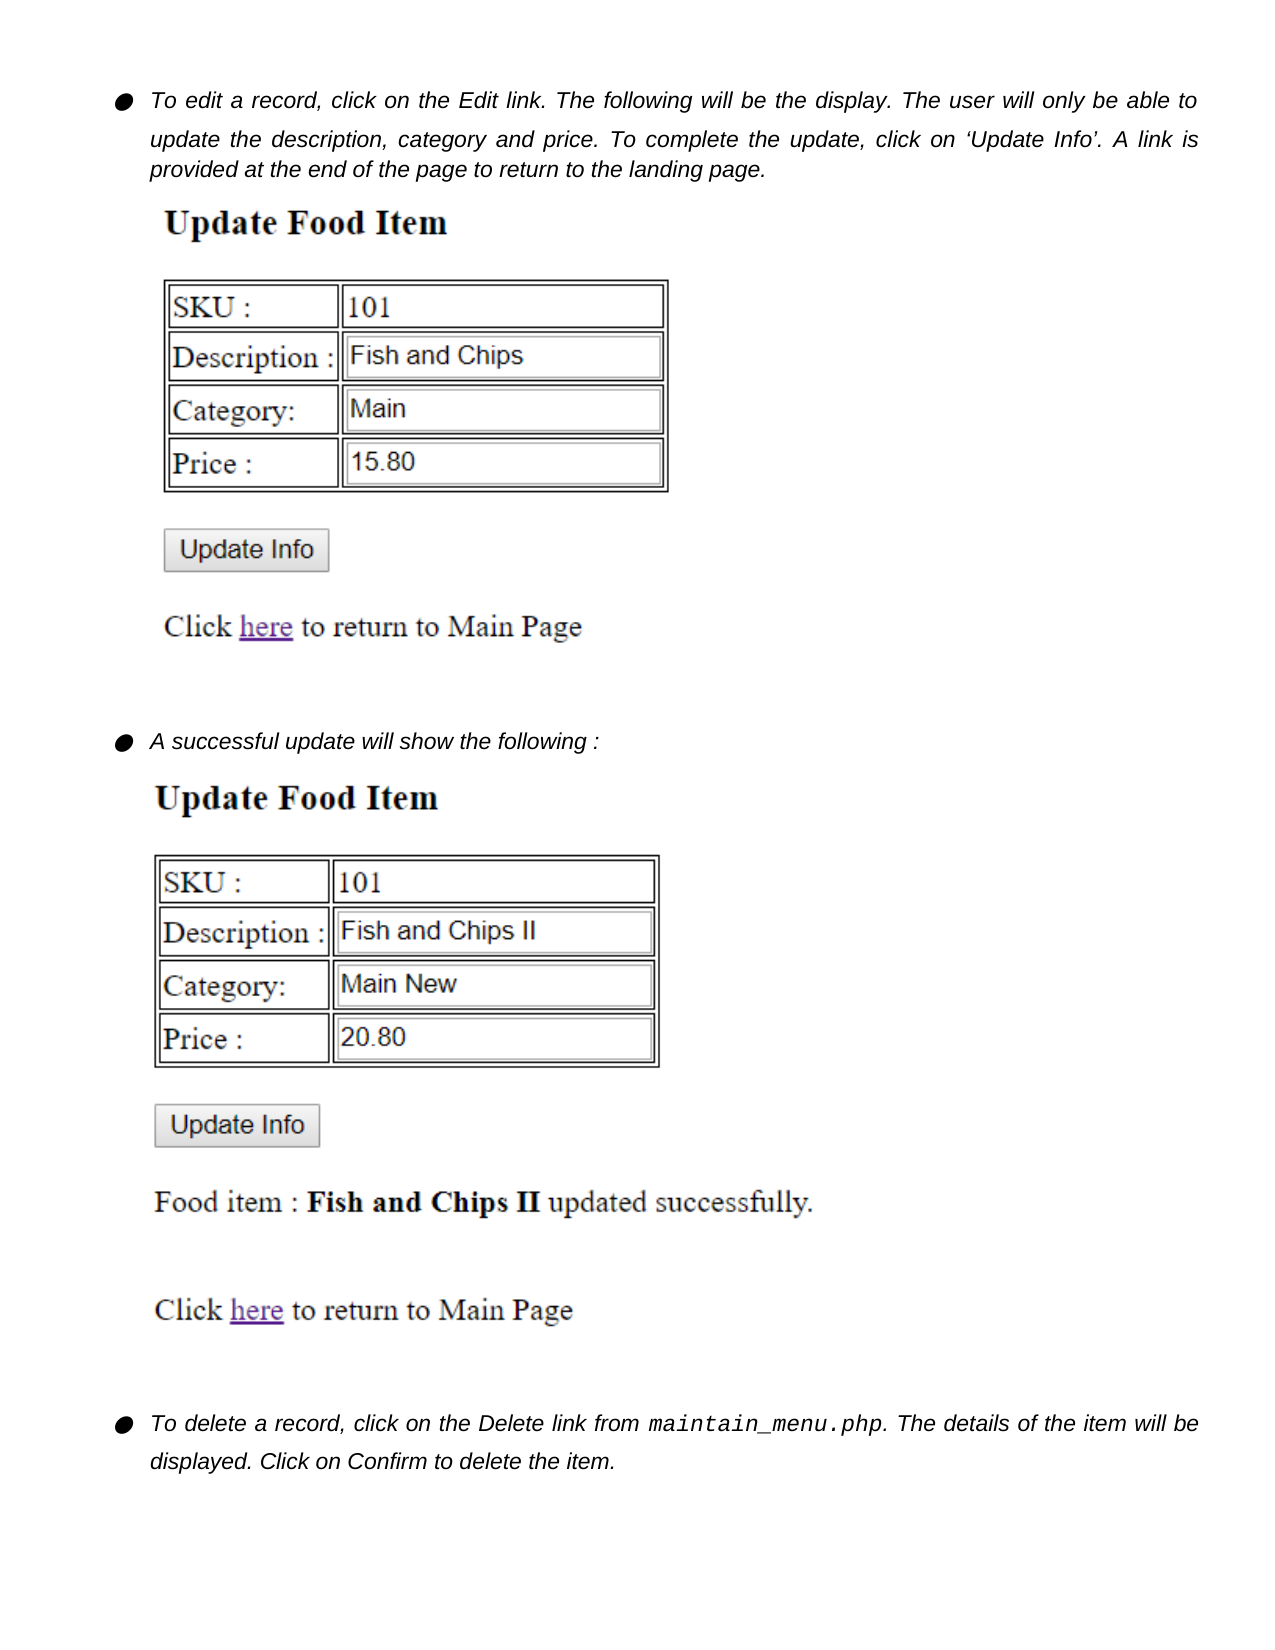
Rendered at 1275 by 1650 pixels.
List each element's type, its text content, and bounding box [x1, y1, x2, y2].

list To delete a record, click on the Delete link from maintain_menu.php. The details of the item will be displayed. Click on Confirm to delete the item. [112, 1397, 1200, 1474]
picture [150, 186, 719, 682]
list A successful update will show the following : [112, 716, 1200, 763]
picture [150, 769, 839, 1364]
list To edit a record, click on the Edit link. The following will be the display. The user will only be able to update the description, category and price. To complete the update, click on ‘Update Info’. A link is provided at the end of the page to return to the landing page. [112, 75, 1200, 182]
